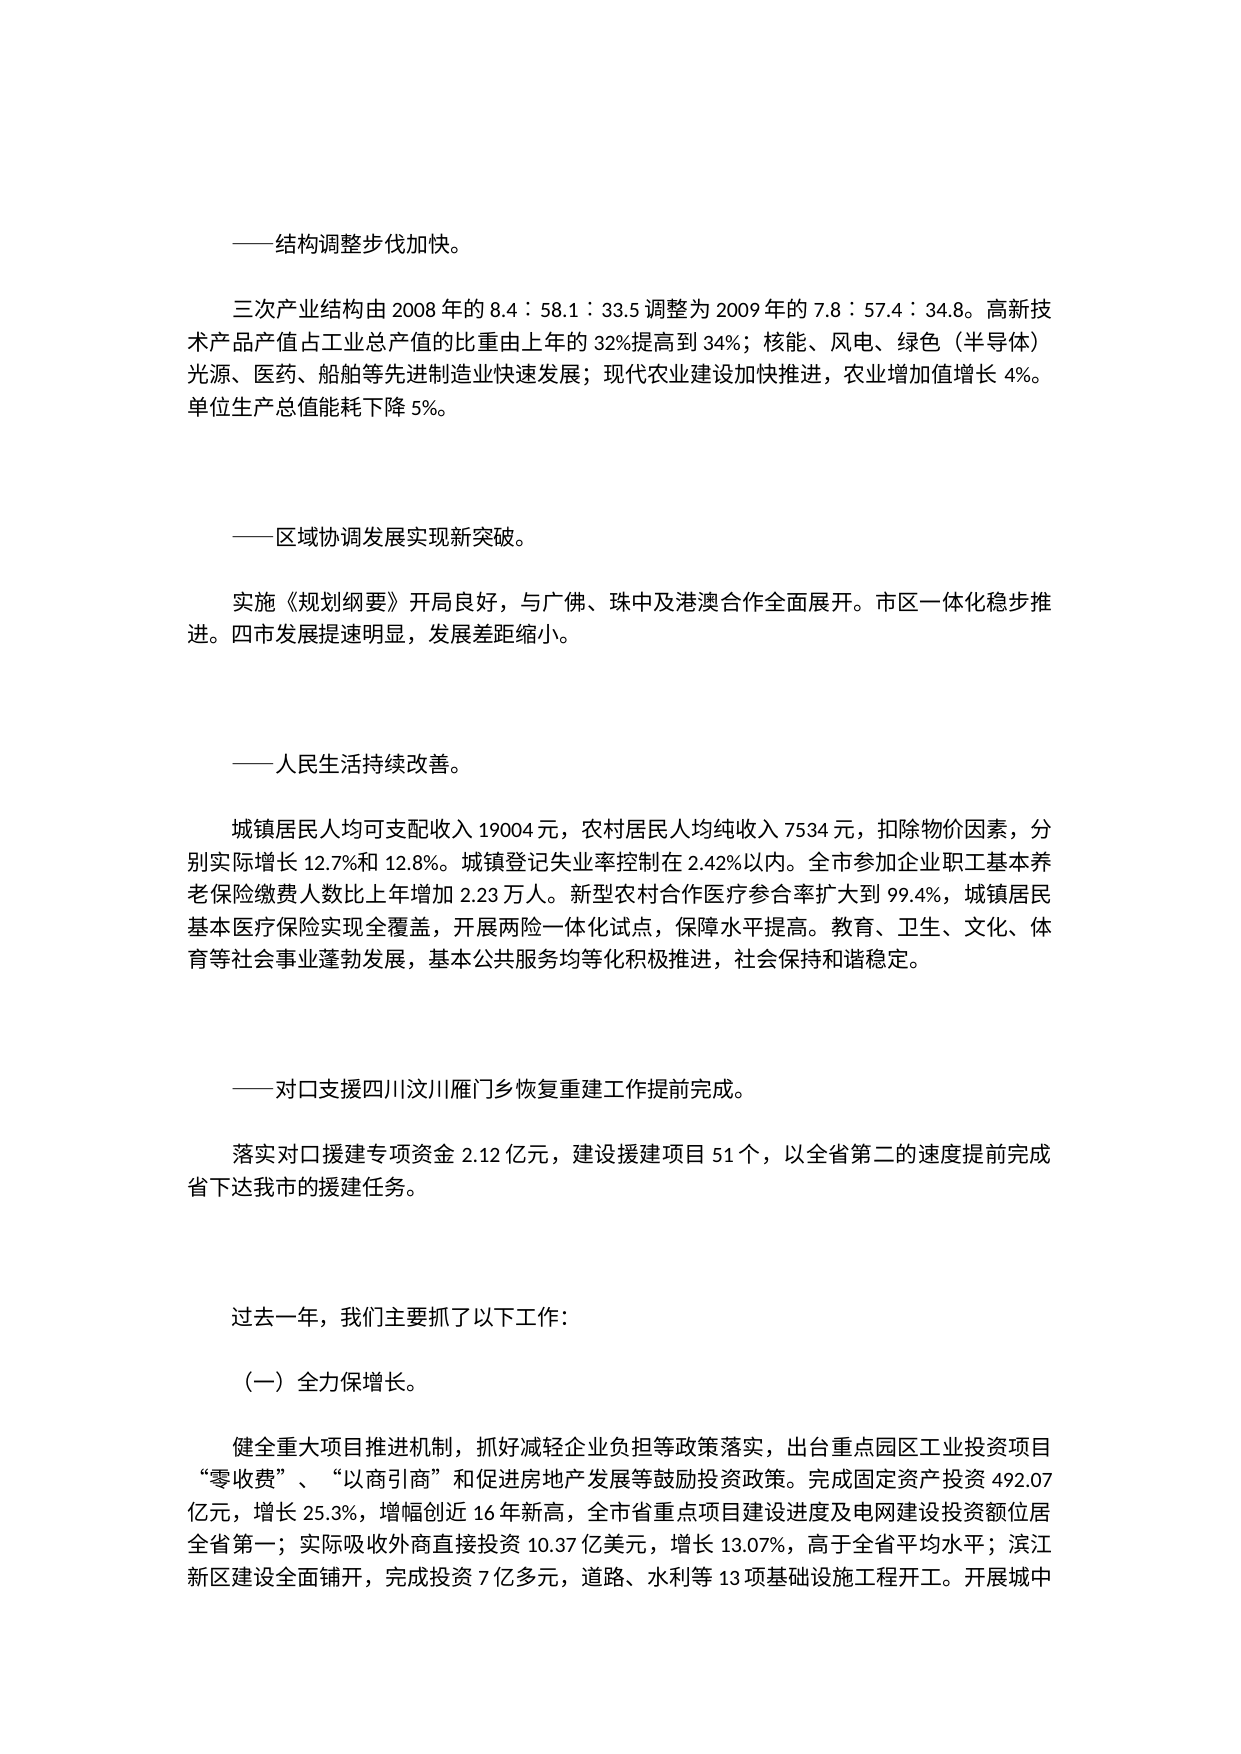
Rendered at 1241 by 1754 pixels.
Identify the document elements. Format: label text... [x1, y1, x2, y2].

text ——结构调整步伐加快。 [187, 227, 1053, 259]
text 三次产业结构由2008年的8.4︰58.1︰33.5调整为2009年的7.8︰57.4︰34.8。高新技术产品产值占工业总产值的比重由上年的32%提高到34%；核能、风电、绿色（半导体）光源、医药、船舶等先进制造业快速发展；现代农业建设加快推进，农业增加值增长4%。单位生产总值能耗下降5%。 [187, 292, 1053, 422]
text 城镇居民人均可支配收入19004元，农村居民人均纯收入7534元，扣除物价因素，分别实际增长12.7%和12.8%。城镇登记失业率控制在2.42%以内。全市参加企业职工基本养老保险缴费人数比上年增加2.23万人。新型农村合作医疗参合率扩大到99.4%，城镇居民基本医疗保险实现全覆盖，开展两险一体化试点，保障水平提高。教育、卫生、文化、体育等社会事业蓬勃发展，基本公共服务均等化积极推进，社会保持和谐稳定。 [187, 812, 1053, 974]
text ——对口支援四川汶川雁门乡恢复重建工作提前完成。 [187, 1072, 1053, 1104]
text 过去一年，我们主要抓了以下工作： [187, 1299, 1053, 1332]
text ——区域协调发展实现新突破。 [187, 519, 1053, 552]
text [187, 1429, 1053, 1592]
text 实施《规划纲要》开局良好，与广佛、珠中及港澳合作全面展开。市区一体化稳步推进。四市发展提速明显，发展差距缩小。 [187, 584, 1053, 649]
text ——人民生活持续改善。 [187, 747, 1053, 779]
text （一）全力保增长。 [187, 1364, 1053, 1397]
text 落实对口援建专项资金2.12亿元，建设援建项目51个，以全省第二的速度提前完成省下达我市的援建任务。 [187, 1137, 1053, 1202]
